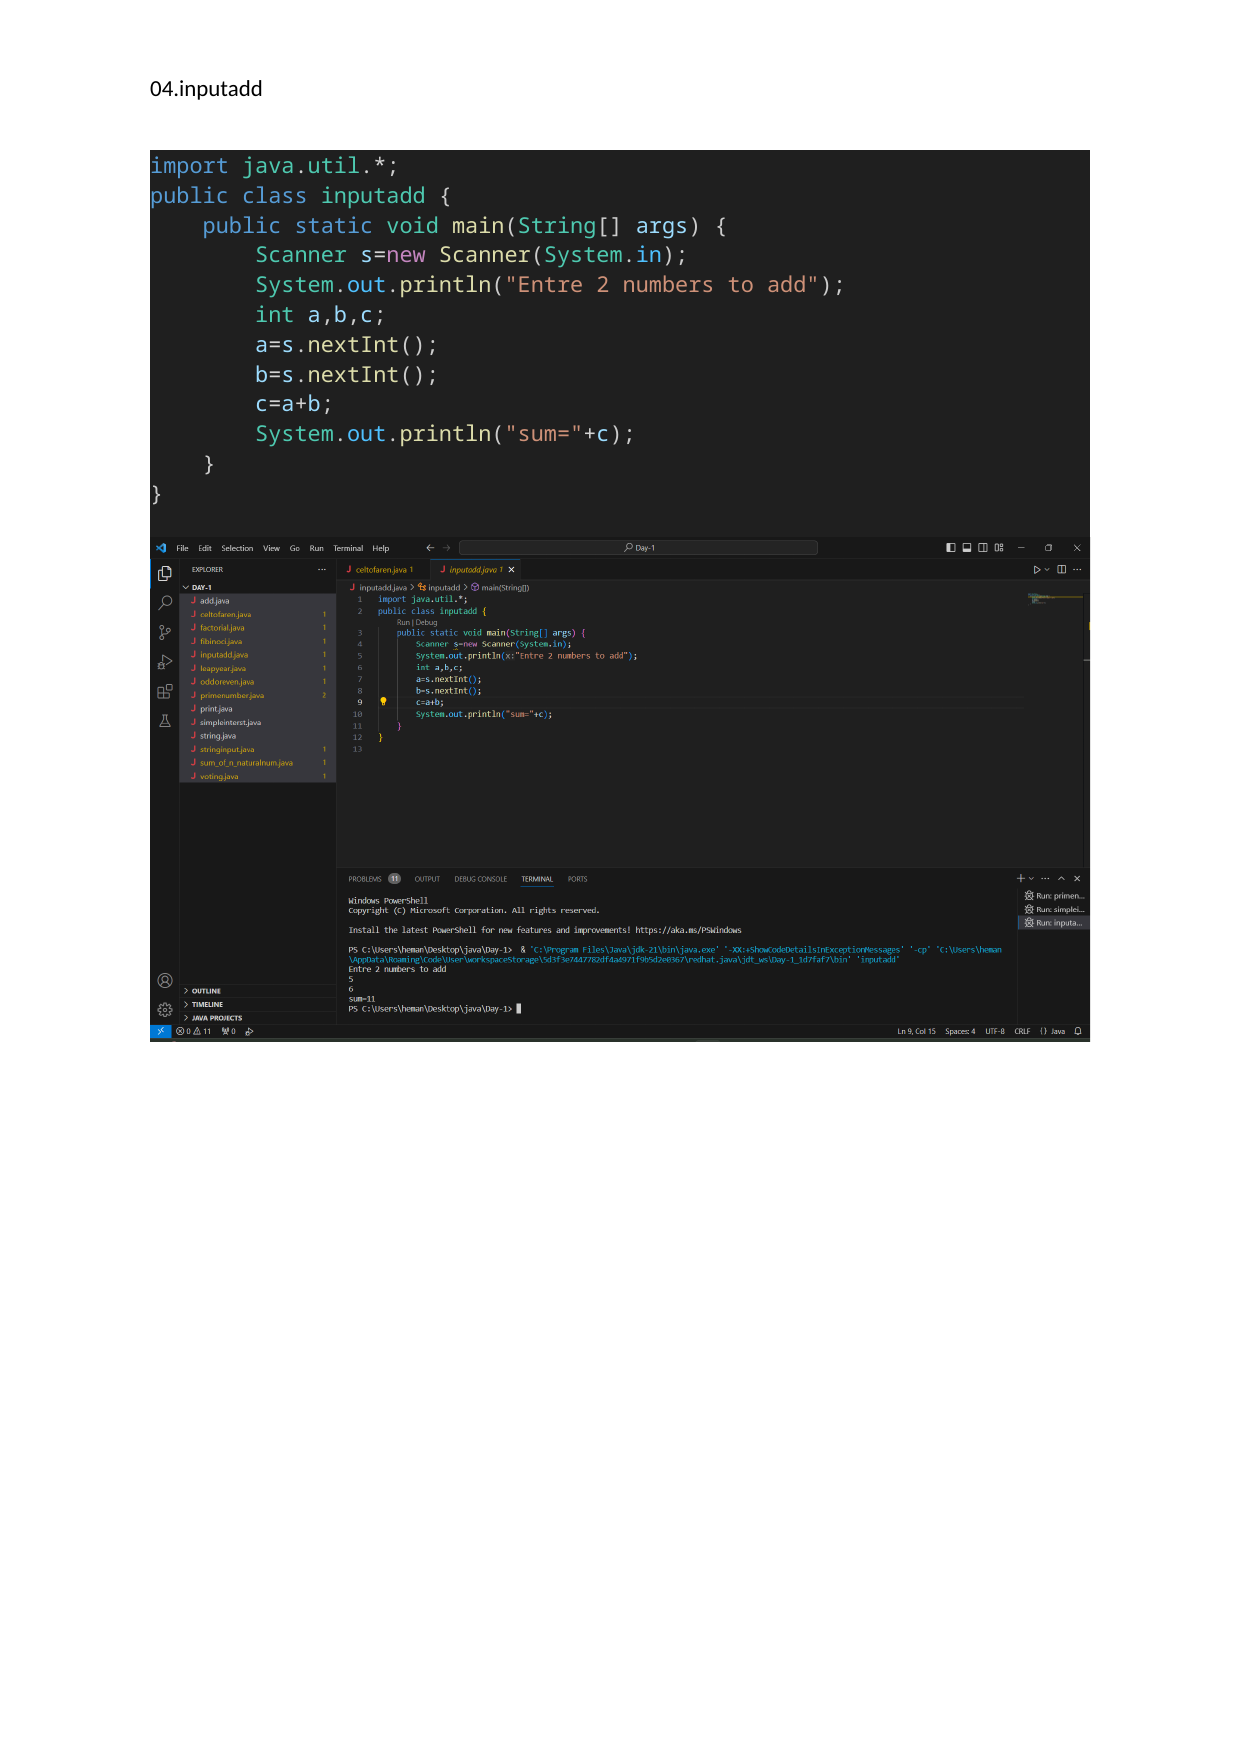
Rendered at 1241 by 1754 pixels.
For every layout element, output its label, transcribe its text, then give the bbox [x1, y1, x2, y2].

text Scanner s=new Scanner(System.in); [150, 239, 1090, 269]
text } [150, 478, 1090, 507]
text a=s.nextInt(); [150, 329, 1090, 358]
text b=s.nextInt(); [150, 358, 1090, 388]
text import java.util.*; [150, 150, 1090, 180]
picture [150, 537, 1091, 1042]
text c=a+b; [150, 388, 1090, 418]
text System.out.println("sum="+c); [150, 418, 1090, 448]
text System.out.println("Entre 2 numbers to add"); [150, 269, 1090, 299]
text } [150, 448, 1090, 478]
text public class inputadd { [150, 180, 1090, 209]
text public static void main(String[] args) { [150, 209, 1090, 239]
text int a,b,c; [150, 299, 1090, 329]
